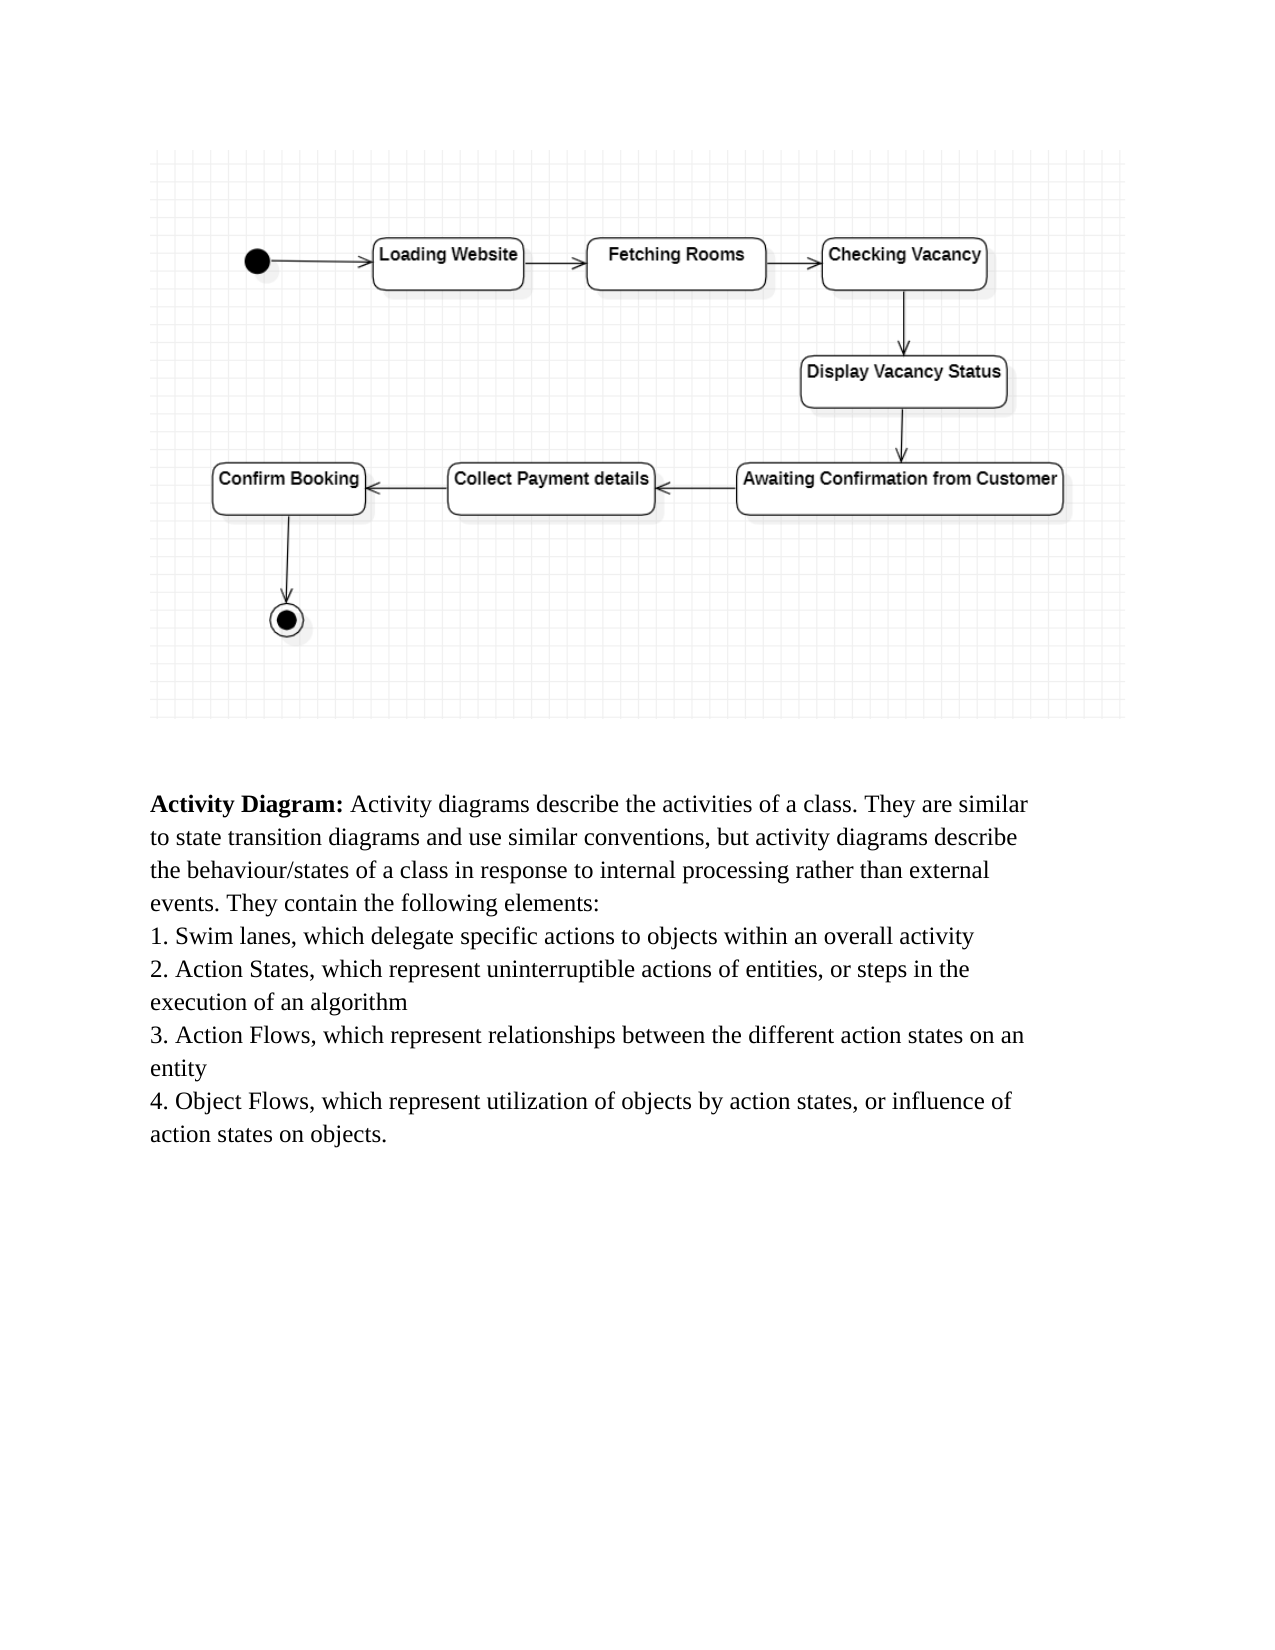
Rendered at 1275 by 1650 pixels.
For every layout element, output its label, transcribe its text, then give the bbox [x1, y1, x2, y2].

text entity [150, 1053, 1125, 1082]
text 3. Action Flows, which represent relationships between the different action states on an [150, 1020, 1125, 1049]
text Activity Diagram: Activity diagrams describe the activities of a class. They are similar [150, 789, 1125, 818]
text action states on objects. [150, 1119, 1125, 1148]
text 4. Object Flows, which represent utilization of objects by action states, or influence of [150, 1086, 1125, 1115]
text to state transition diagrams and use similar conventions, but activity diagrams describe [150, 822, 1125, 851]
text execution of an algorithm [150, 987, 1125, 1016]
text events. They contain the following elements: [150, 888, 1125, 917]
text 2. Action States, which represent uninterruptible actions of entities, or steps in the [150, 954, 1125, 983]
text the behaviour/states of a class in response to internal processing rather than external [150, 855, 1125, 884]
text 1. Swim lanes, which delegate specific actions to objects within an overall activity [150, 921, 1125, 950]
picture [150, 150, 1125, 719]
